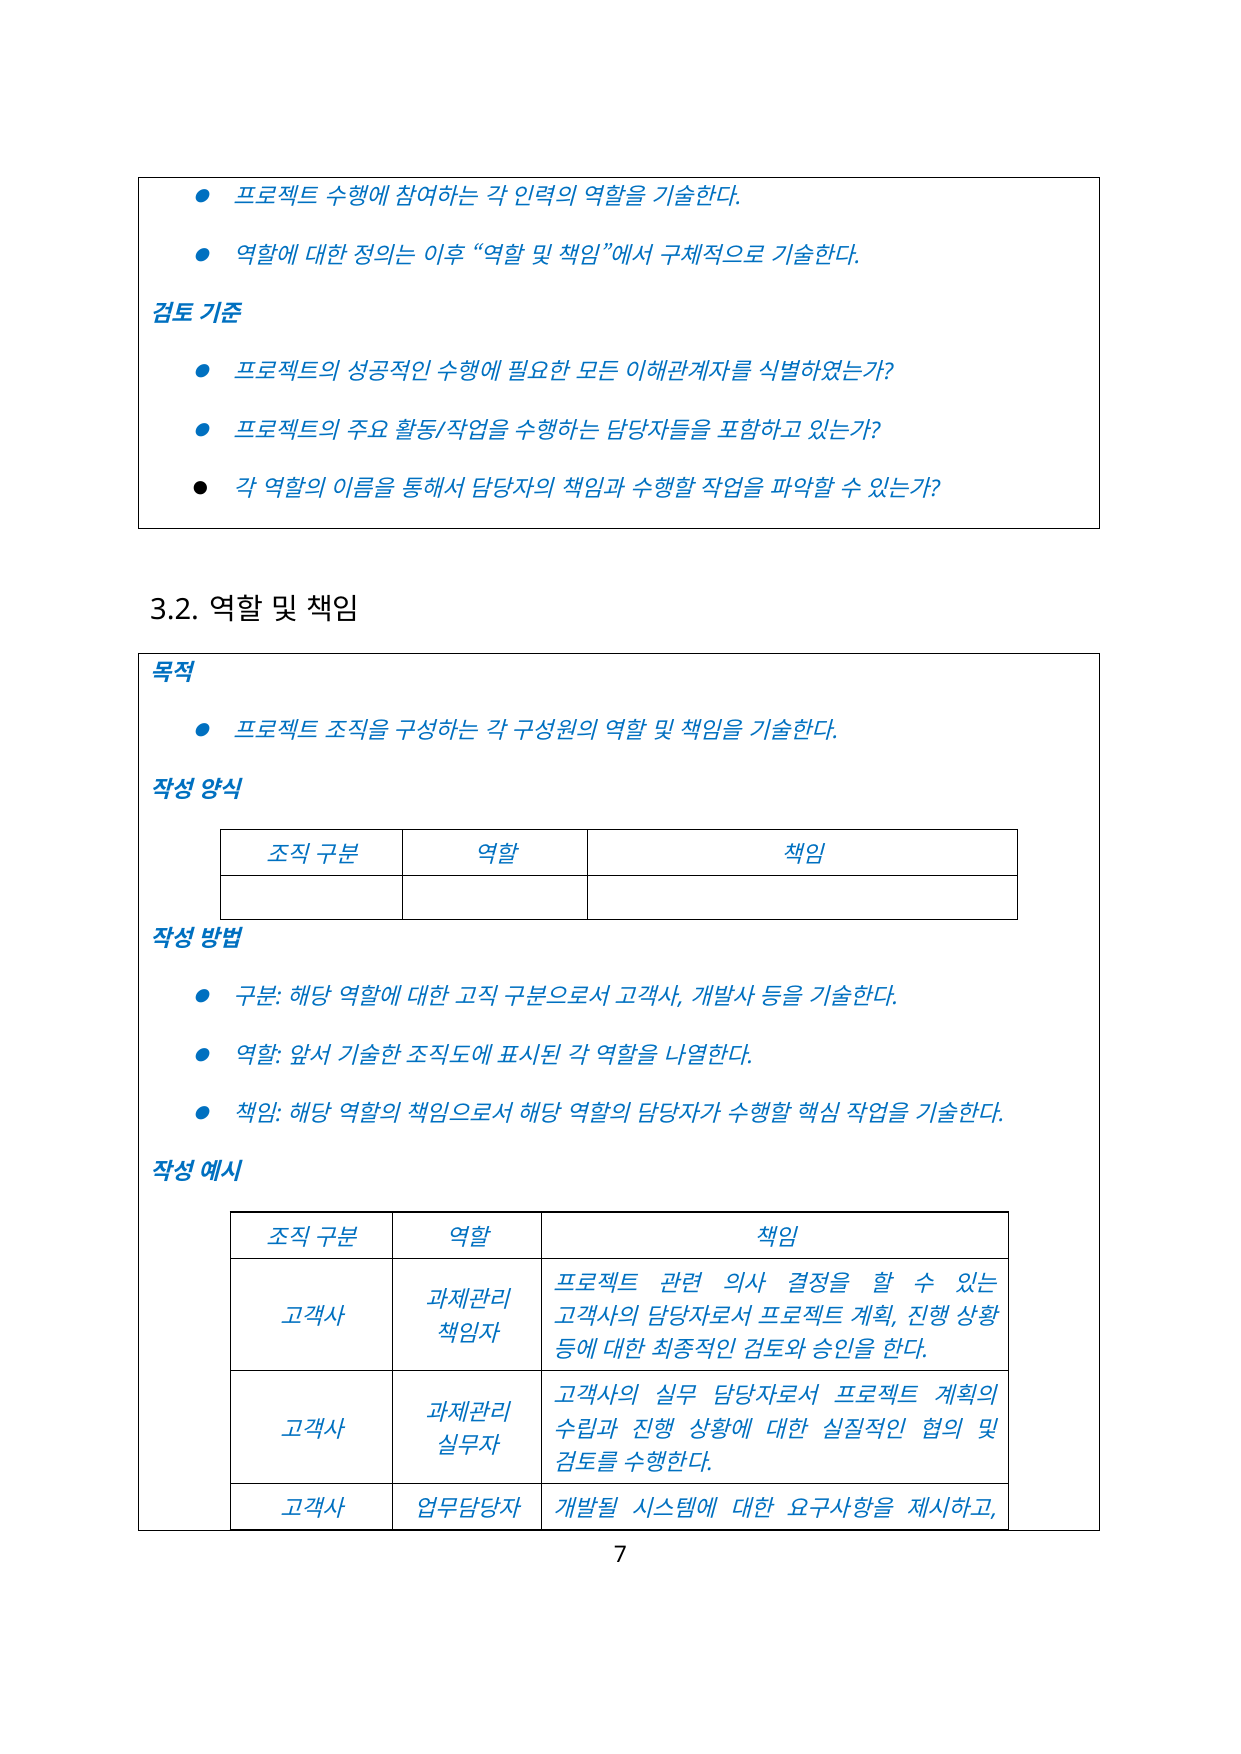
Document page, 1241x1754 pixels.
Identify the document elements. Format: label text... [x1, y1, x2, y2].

subtitle 역할 및 책임 [150, 585, 1090, 628]
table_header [139, 178, 1099, 528]
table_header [139, 654, 1099, 1530]
